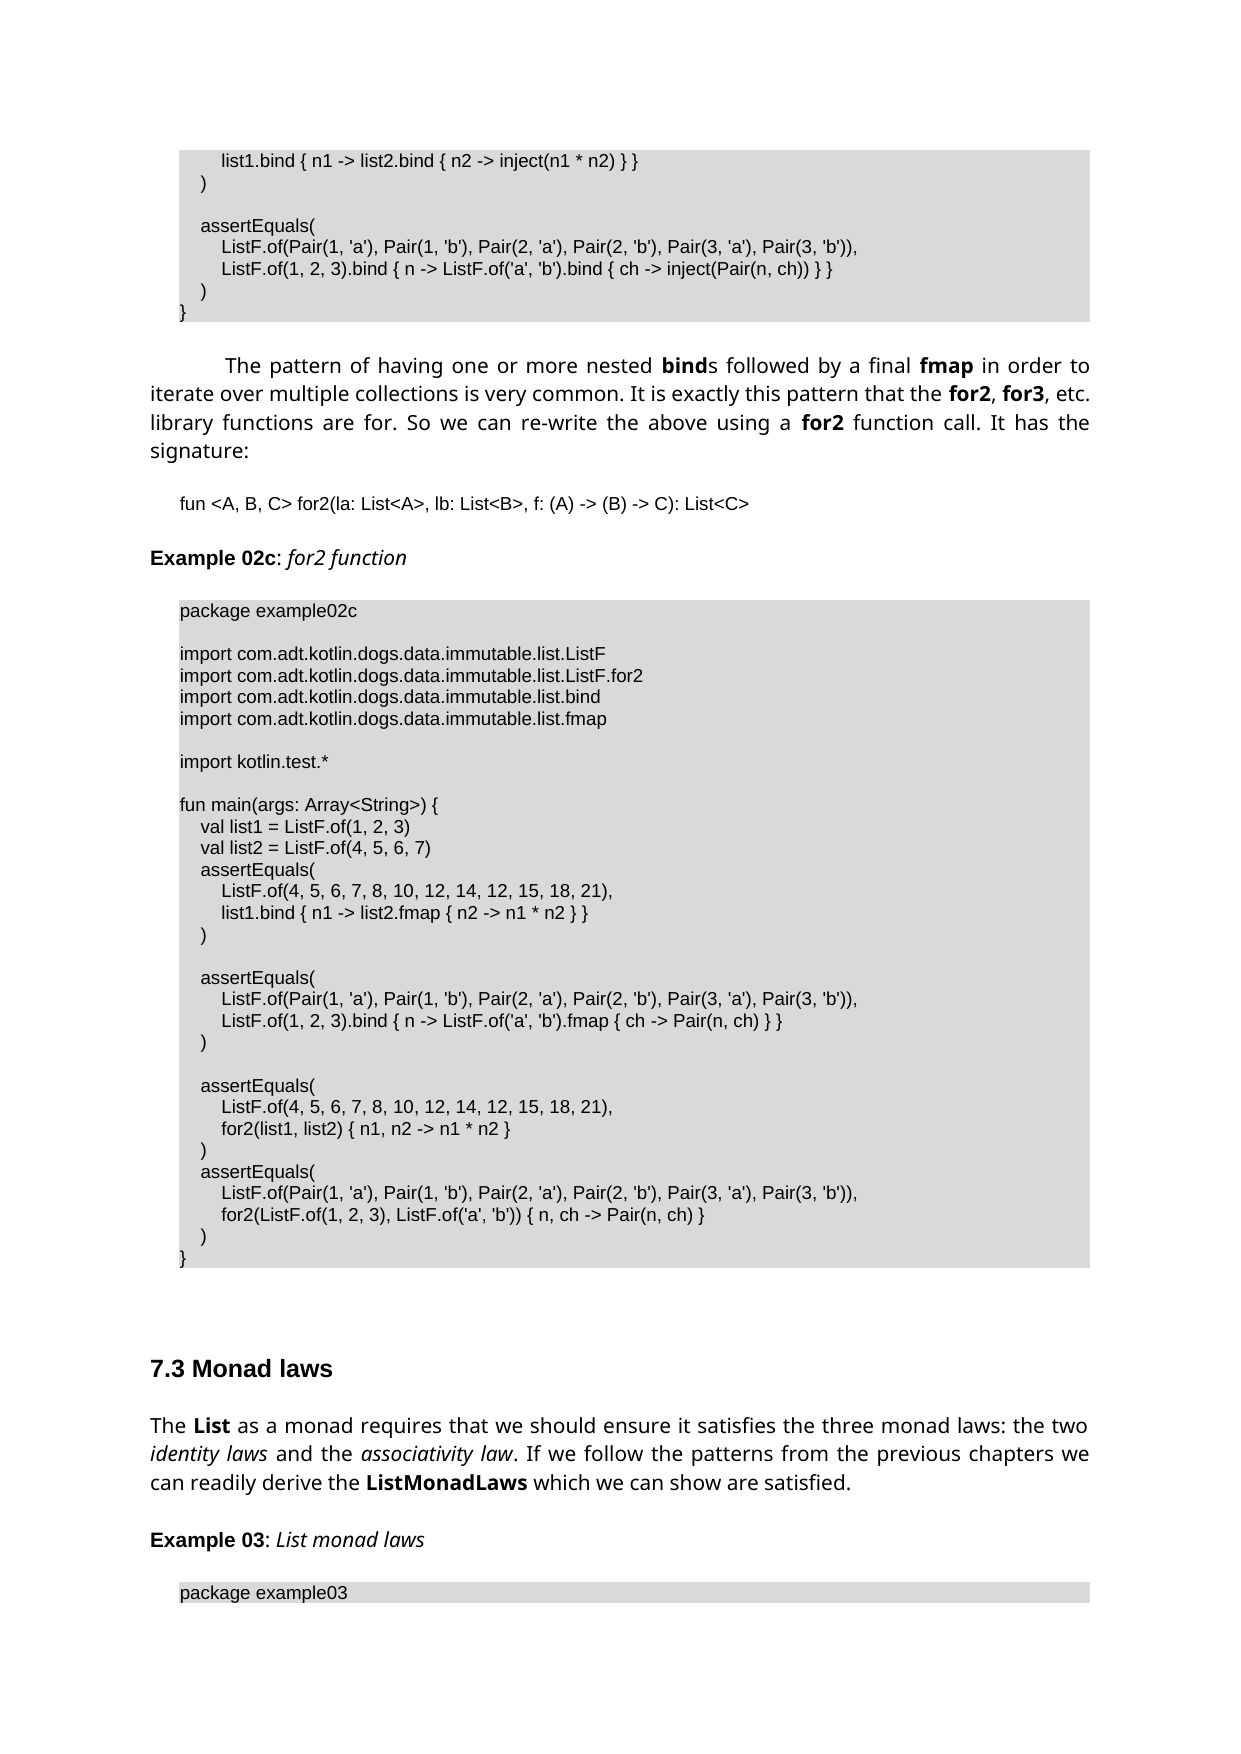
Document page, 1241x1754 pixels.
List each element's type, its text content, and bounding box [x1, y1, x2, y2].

text fun main(args: Array<String>) { [179, 794, 1090, 816]
text for2(list1, list2) { n1, n2 -> n1 * n2 } [179, 1117, 1090, 1139]
text assertEquals( [179, 967, 1090, 988]
text ListF.of(Pair(1, 'a'), Pair(1, 'b'), Pair(2, 'a'), Pair(2, 'b'), Pair(3, 'a'), Pair(3, 'b')), [179, 236, 1090, 258]
text ListF.of(Pair(1, 'a'), Pair(1, 'b'), Pair(2, 'a'), Pair(2, 'b'), Pair(3, 'a'), Pair(3, 'b')), [179, 1182, 1090, 1204]
text import com.adt.kotlin.dogs.data.immutable.list.fmap [179, 708, 1090, 729]
text val list1 = ListF.of(1, 2, 3) [179, 816, 1090, 837]
text for2(ListF.of(1, 2, 3), ListF.of('a', 'b')) { n, ch -> Pair(n, ch) } [179, 1204, 1090, 1225]
text assertEquals( [179, 1074, 1090, 1096]
text package example02c [179, 600, 1090, 622]
text } [179, 1247, 1090, 1268]
text ) [179, 279, 1090, 301]
text ) [179, 1031, 1090, 1053]
text import kotlin.test.* [179, 751, 1090, 772]
text ListF.of(4, 5, 6, 7, 8, 10, 12, 14, 12, 15, 18, 21), [179, 1096, 1090, 1117]
text ) [179, 923, 1090, 945]
text import com.adt.kotlin.dogs.data.immutable.list.ListF [179, 643, 1090, 665]
text list1.bind { n1 -> list2.fmap { n2 -> n1 * n2 } } [179, 902, 1090, 923]
text } [179, 301, 1090, 322]
text ListF.of(1, 2, 3).bind { n -> ListF.of('a', 'b').bind { ch -> inject(Pair(n, ch)) } } [179, 258, 1090, 279]
text val list2 = ListF.of(4, 5, 6, 7) [179, 837, 1090, 859]
text list1.bind { n1 -> list2.bind { n2 -> inject(n1 * n2) } } [179, 150, 1090, 172]
text Example 03: List monad laws [150, 1525, 1090, 1553]
text ListF.of(Pair(1, 'a'), Pair(1, 'b'), Pair(2, 'a'), Pair(2, 'b'), Pair(3, 'a'), Pair(3, 'b')), [179, 988, 1090, 1010]
text 7.3 Monad laws [150, 1354, 1090, 1382]
text Example 02c: for2 function [150, 543, 1090, 572]
text assertEquals( [179, 215, 1090, 236]
text ) [179, 1225, 1090, 1247]
text The pattern of having one or more nested binds followed by a final fmap in order to iterate over multiple collections is very common. It is exactly this pattern that the for2, for3, etc. library functions are for. So we can re-write the above using a for2 function call. It has the signature: [150, 351, 1090, 465]
text package example03 [179, 1582, 1090, 1603]
text import com.adt.kotlin.dogs.data.immutable.list.ListF.for2 [179, 665, 1090, 686]
text assertEquals( [179, 1161, 1090, 1182]
text import com.adt.kotlin.dogs.data.immutable.list.bind [179, 686, 1090, 708]
text ListF.of(4, 5, 6, 7, 8, 10, 12, 14, 12, 15, 18, 21), [179, 880, 1090, 902]
text assertEquals( [179, 859, 1090, 880]
text fun <A, B, C> for2(la: List<A>, lb: List<B>, f: (A) -> (B) -> C): List<C> [179, 493, 1090, 515]
text ) [179, 1139, 1090, 1161]
text The List as a monad requires that we should ensure it satisfies the three monad laws: the two identity laws and the associativity law. If we follow the patterns from the previous chapters we can readily derive the ListMonadLaws which we can show are satisfied. [150, 1411, 1090, 1496]
text ) [179, 172, 1090, 193]
text ListF.of(1, 2, 3).bind { n -> ListF.of('a', 'b').fmap { ch -> Pair(n, ch) } } [179, 1010, 1090, 1031]
